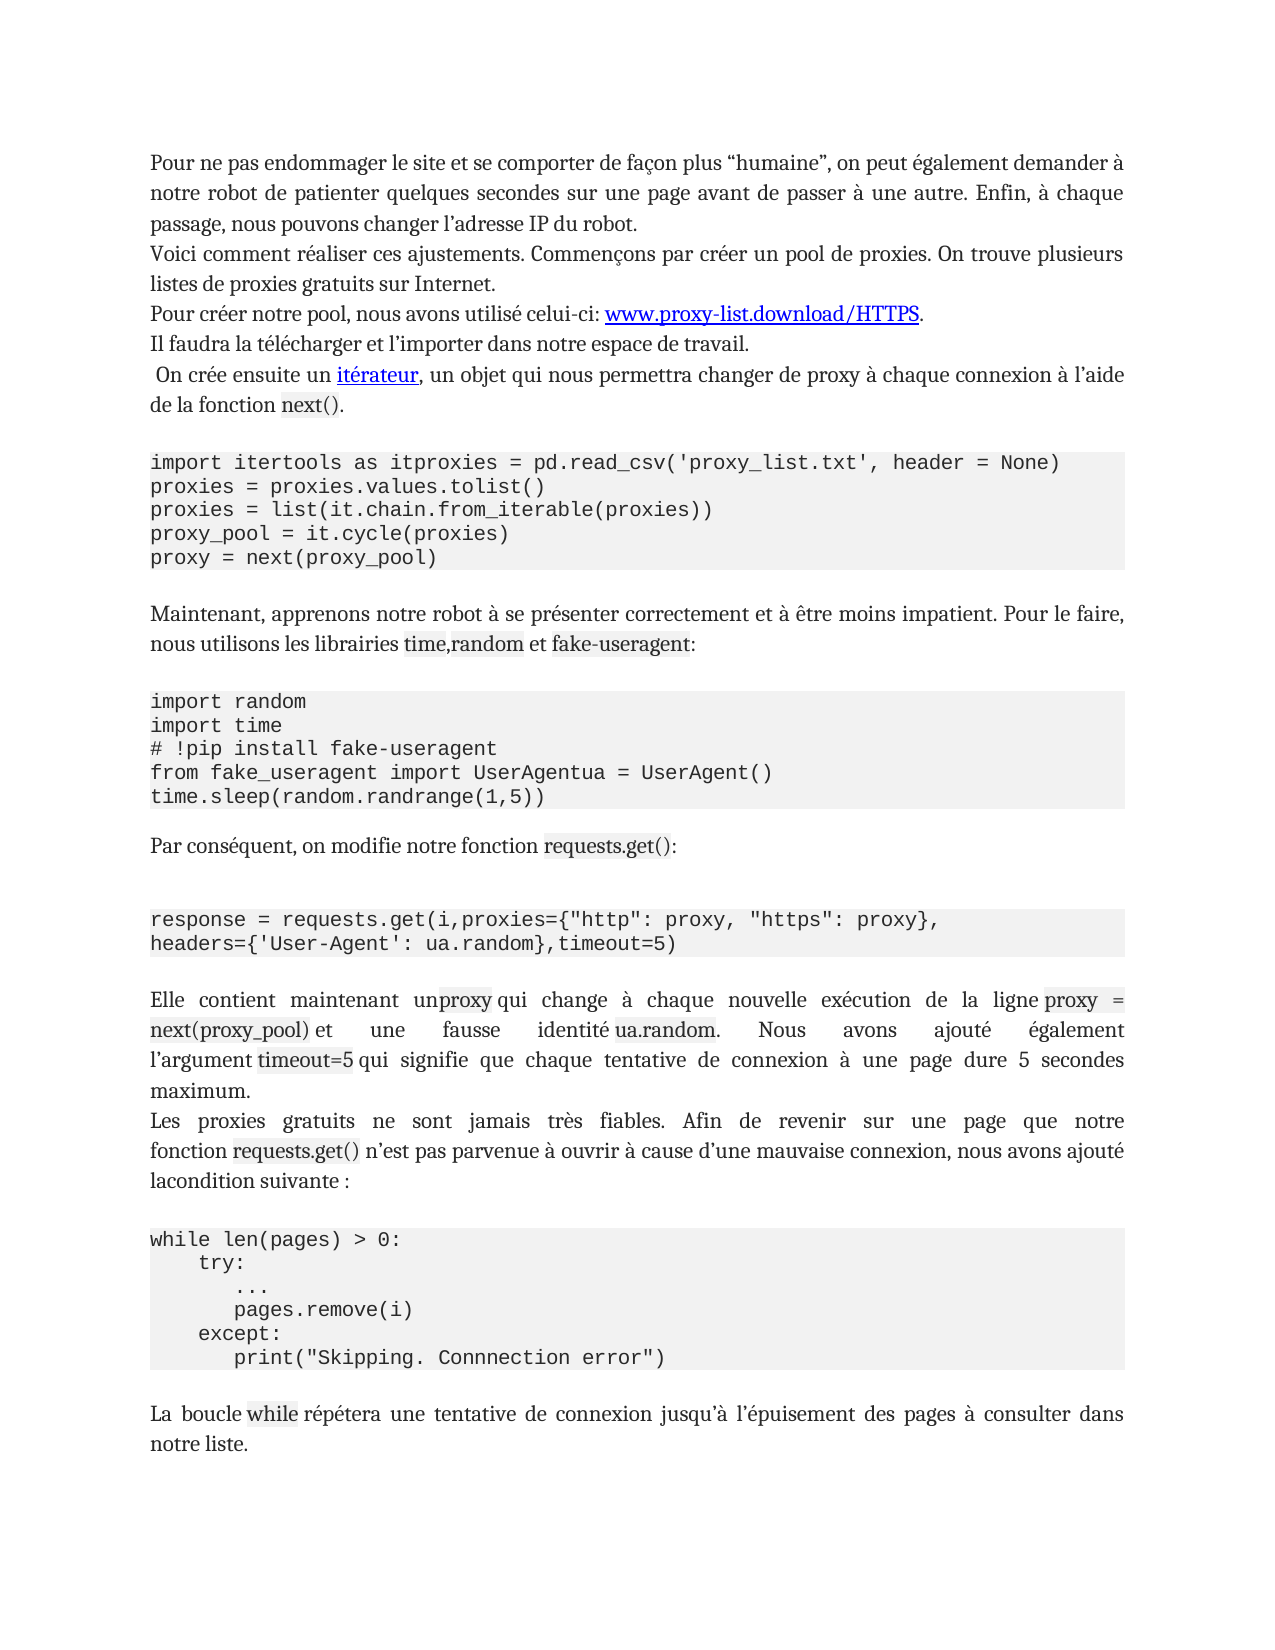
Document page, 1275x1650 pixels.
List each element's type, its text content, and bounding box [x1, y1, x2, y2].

text Maintenant, apprenons notre robot à se présenter correctement et à être moins impatient. Pour le faire, nous utilisons les librairies time,random et fake-useragent: [150, 601, 1125, 657]
text On crée ensuite un itérateur, un objet qui nous permettra changer de proxy à chaque connexion à l’aide de la fonction next(). [150, 361, 1125, 418]
text La boucle while répétera une tentative de connexion jusqu’à l’épuisement des pages à consulter dans notre liste. [150, 1401, 1125, 1457]
text Voici comment réaliser ces ajustements. Commençons par créer un pool de proxies. On trouve plusieurs listes de proxies gratuits sur Internet. [150, 241, 1125, 297]
text Elle contient maintenant unproxy qui change à chaque nouvelle exécution de la ligne proxy = next(proxy_pool) et une fausse identité ua.random. Nous avons ajouté également l’argument timeout=5 qui signifie que chaque tentative de connexion à une page dure 5 secondes maximum. [150, 987, 1125, 1104]
text Pour créer notre pool, nous avons utilisé celui-ci: www.proxy-list.download/HTTPS. [150, 301, 1125, 327]
text Pour ne pas endommager le site et se comporter de façon plus “humaine”, on peut également demander à notre robot de patienter quelques secondes sur une page avant de passer à une autre. Enfin, à chaque passage, nous pouvons changer l’adresse IP du robot. [150, 150, 1125, 237]
text Par conséquent, on modifie notre fonction requests.get(): [150, 809, 1125, 859]
text Il faudra la télécharger et l’importer dans notre espace de travail. [150, 331, 1125, 358]
text response = requests.get(i,proxies={"http": proxy, "https": proxy}, headers={'User-Agent': ua.random},timeout=5) [150, 909, 1125, 957]
text import itertools as itproxies = pd.read_csv('proxy_list.txt', header = None) proxies = proxies.values.tolist() proxies = list(it.chain.from_iterable(proxies)) proxy_pool = it.cycle(proxies) proxy = next(proxy_pool) [150, 452, 1125, 570]
text Les proxies gratuits ne sont jamais très fiables. Afin de revenir sur une page que notre fonction requests.get() n’est pas parvenue à ouvrir à cause d’une mauvaise connexion, nous avons ajouté lacondition suivante : [150, 1108, 1125, 1194]
text while len(pages) > 0: try: ... pages.remove(i) except: print("Skipping. Connnection error") [150, 1228, 1125, 1370]
text import random import time # !pip install fake-useragent from fake_useragent import UserAgentua = UserAgent() time.sleep(random.randrange(1,5)) [150, 691, 1125, 809]
